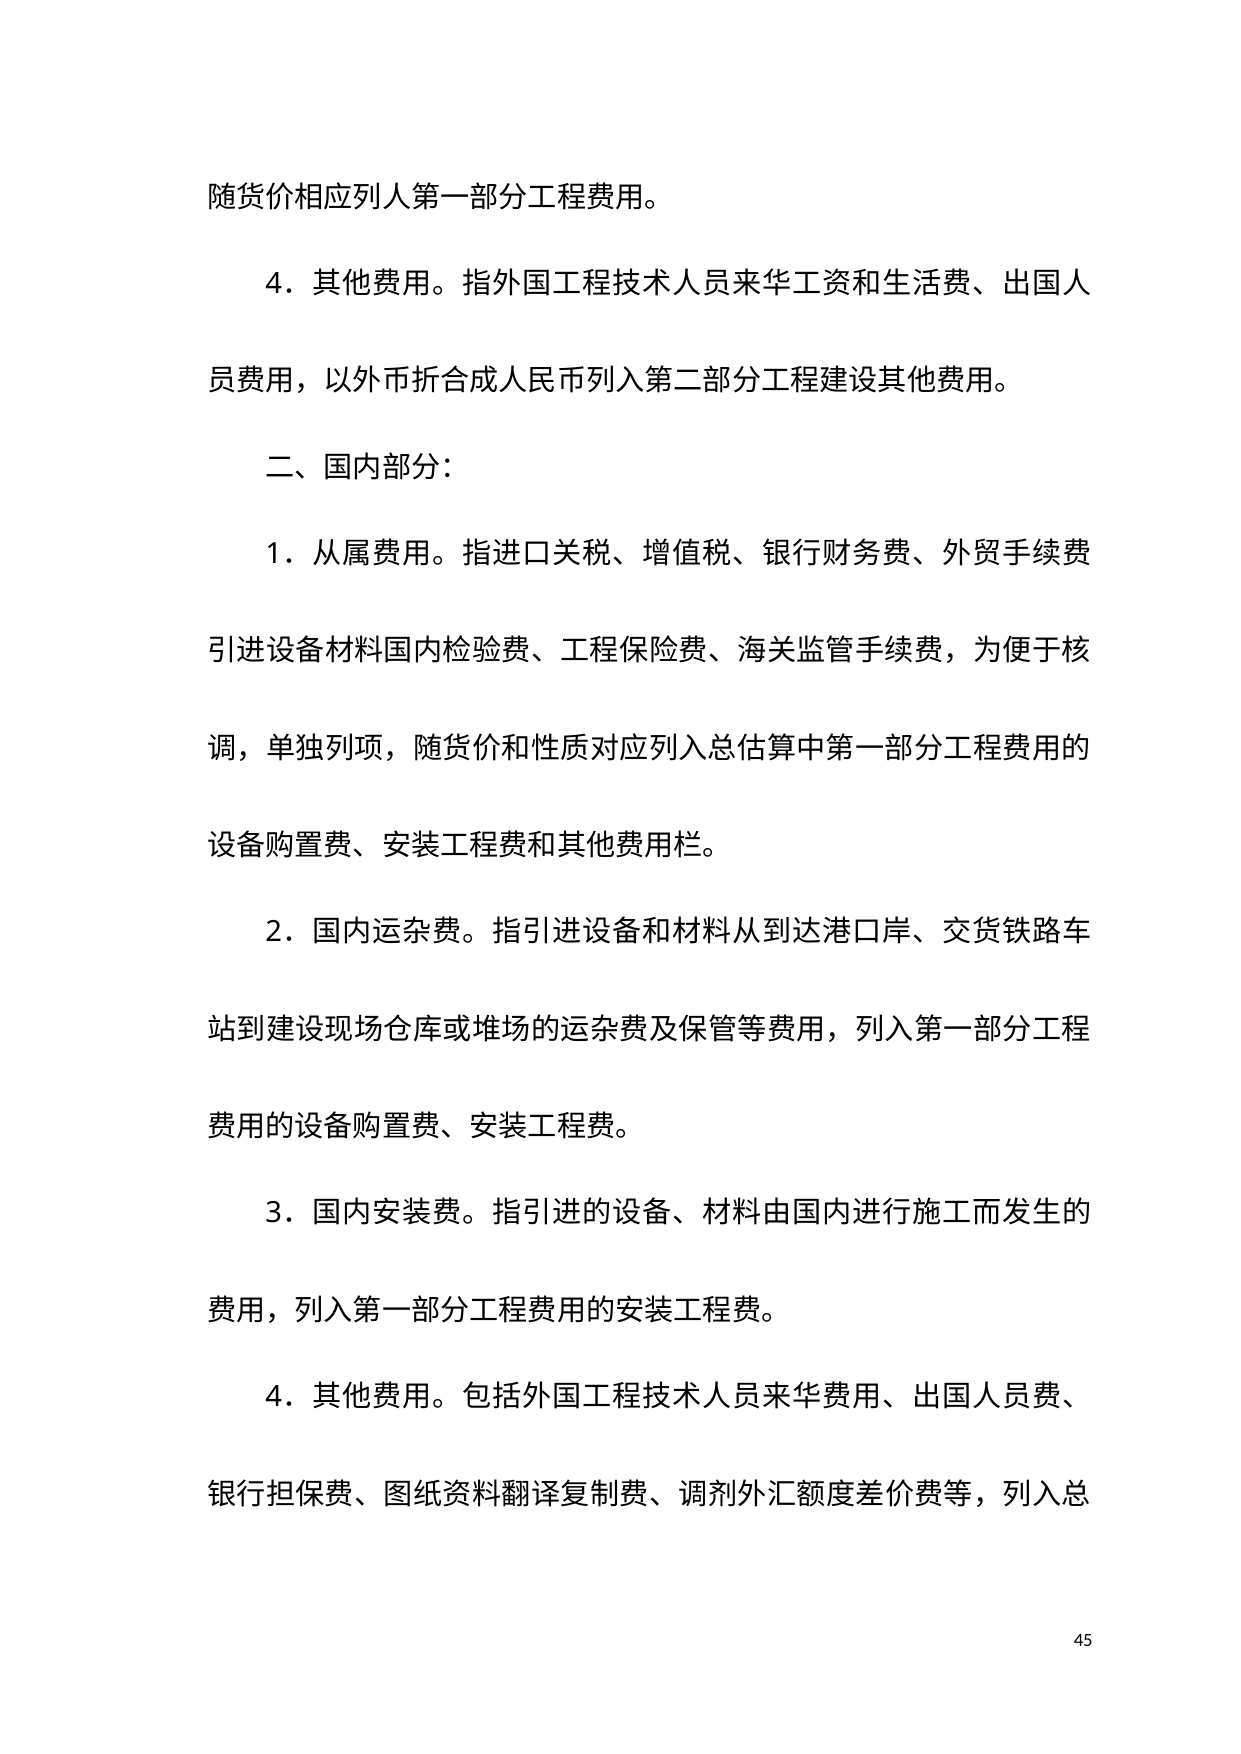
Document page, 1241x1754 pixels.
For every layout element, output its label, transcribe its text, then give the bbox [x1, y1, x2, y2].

text 二、国内部分： [207, 432, 1092, 497]
text 1．从属费用。指进口关税、增值税、银行财务费、外贸手续费、引进设备材料国内检验费、工程保险费、海关监管手续费，为便于核调，单独列项，随货价和性质对应列入总估算中第一部分工程费用的设备购置费、安装工程费和其他费用栏。 [207, 518, 1092, 875]
text 4．其他费用。指外国工程技术人员来华工资和生活费、出国人员费用，以外币折合成人民币列入第二部分工程建设其他费用。 [207, 248, 1092, 411]
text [207, 1361, 1092, 1524]
text 3．国内安装费。指引进的设备、材料由国内进行施工而发生的费用，列入第一部分工程费用的安装工程费。 [207, 1178, 1092, 1340]
text 2．国内运杂费。指引进设备和材料从到达港口岸、交货铁路车站到建设现场仓库或堆场的运杂费及保管等费用，列入第一部分工程费用的设备购置费、安装工程费。 [207, 897, 1092, 1157]
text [207, 162, 1092, 227]
